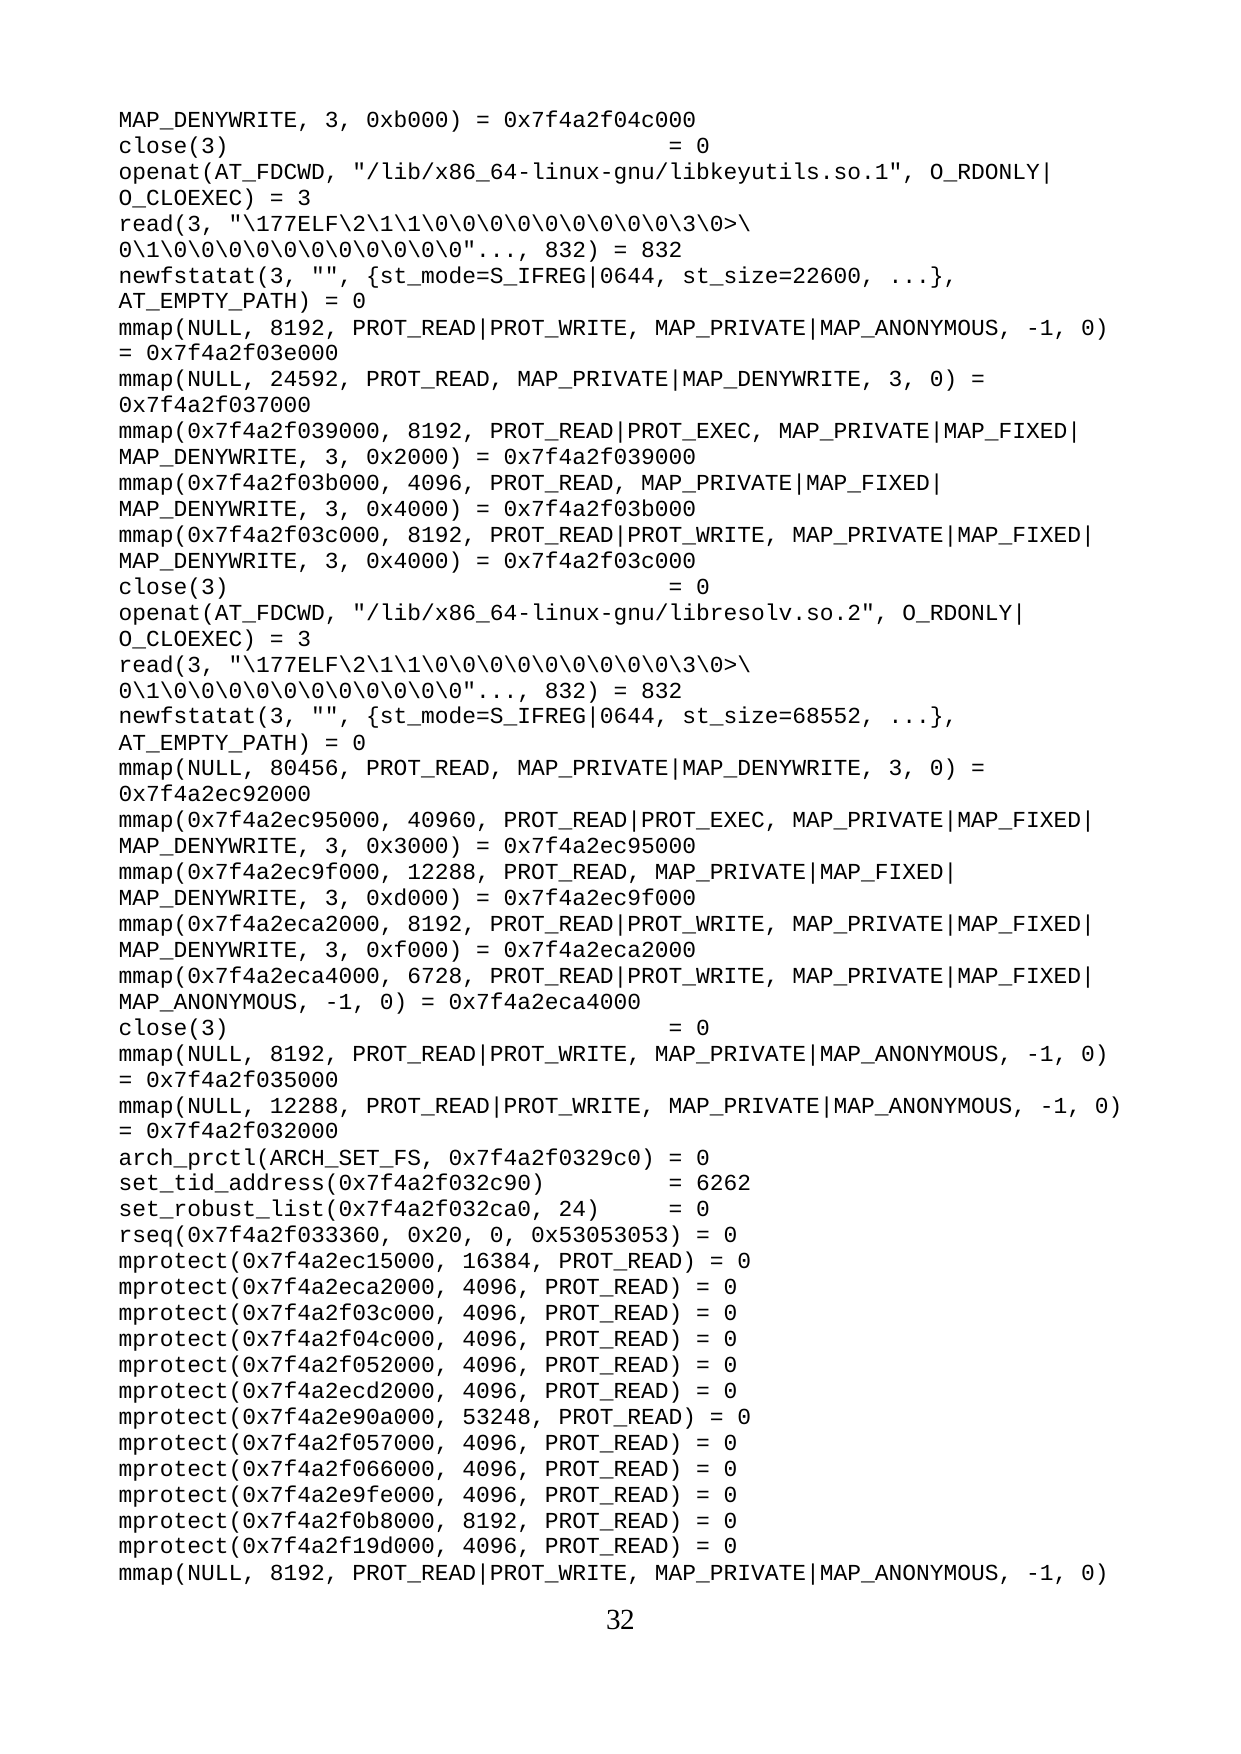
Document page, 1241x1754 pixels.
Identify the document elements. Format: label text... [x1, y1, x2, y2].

text mprotect(0x7f4a2ec15000, 16384, PROT_READ) = 0 [118, 1249, 1134, 1276]
text mmap(0x7f4a2eca4000, 6728, PROT_READ|PROT_WRITE, MAP_PRIVATE|MAP_FIXED|MAP_ANONYMOUS, -1, 0) = 0x7f4a2eca4000 [118, 964, 1134, 1016]
text mprotect(0x7f4a2f0b8000, 8192, PROT_READ) = 0 [118, 1509, 1134, 1535]
text set_tid_address(0x7f4a2f032c90) = 6262 [118, 1172, 1134, 1198]
text mmap(NULL, 8192, PROT_READ|PROT_WRITE, MAP_PRIVATE|MAP_ANONYMOUS, -1, 0) = 0x7f4a2f03e000 [118, 316, 1134, 368]
text rseq(0x7f4a2f033360, 0x20, 0, 0x53053053) = 0 [118, 1224, 1134, 1249]
text mprotect(0x7f4a2f066000, 4096, PROT_READ) = 0 [118, 1457, 1134, 1483]
text mprotect(0x7f4a2ecd2000, 4096, PROT_READ) = 0 [118, 1379, 1134, 1405]
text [118, 108, 1134, 134]
text mprotect(0x7f4a2e90a000, 53248, PROT_READ) = 0 [118, 1405, 1134, 1431]
text mprotect(0x7f4a2f04c000, 4096, PROT_READ) = 0 [118, 1327, 1134, 1353]
text mmap(0x7f4a2f03c000, 8192, PROT_READ|PROT_WRITE, MAP_PRIVATE|MAP_FIXED|MAP_DENYWRITE, 3, 0x4000) = 0x7f4a2f03c000 [118, 523, 1134, 575]
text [118, 1561, 1134, 1587]
text mmap(NULL, 8192, PROT_READ|PROT_WRITE, MAP_PRIVATE|MAP_ANONYMOUS, -1, 0) = 0x7f4a2f035000 [118, 1042, 1134, 1094]
text mmap(0x7f4a2eca2000, 8192, PROT_READ|PROT_WRITE, MAP_PRIVATE|MAP_FIXED|MAP_DENYWRITE, 3, 0xf000) = 0x7f4a2eca2000 [118, 912, 1134, 964]
text close(3) = 0 [118, 1016, 1134, 1042]
text openat(AT_FDCWD, "/lib/x86_64-linux-gnu/libresolv.so.2", O_RDONLY|O_CLOEXEC) = 3 [118, 601, 1134, 653]
text mprotect(0x7f4a2e9fe000, 4096, PROT_READ) = 0 [118, 1483, 1134, 1509]
text newfstatat(3, "", {st_mode=S_IFREG|0644, st_size=22600, ...}, AT_EMPTY_PATH) = 0 [118, 264, 1134, 316]
text arch_prctl(ARCH_SET_FS, 0x7f4a2f0329c0) = 0 [118, 1146, 1134, 1172]
text mmap(0x7f4a2ec9f000, 12288, PROT_READ, MAP_PRIVATE|MAP_FIXED|MAP_DENYWRITE, 3, 0xd000) = 0x7f4a2ec9f000 [118, 861, 1134, 912]
text mprotect(0x7f4a2f19d000, 4096, PROT_READ) = 0 [118, 1535, 1134, 1561]
text mprotect(0x7f4a2f052000, 4096, PROT_READ) = 0 [118, 1353, 1134, 1379]
text mprotect(0x7f4a2f03c000, 4096, PROT_READ) = 0 [118, 1301, 1134, 1327]
text openat(AT_FDCWD, "/lib/x86_64-linux-gnu/libkeyutils.so.1", O_RDONLY|O_CLOEXEC) = 3 [118, 160, 1134, 212]
text mmap(0x7f4a2f039000, 8192, PROT_READ|PROT_EXEC, MAP_PRIVATE|MAP_FIXED|MAP_DENYWRITE, 3, 0x2000) = 0x7f4a2f039000 [118, 419, 1134, 471]
text mmap(0x7f4a2f03b000, 4096, PROT_READ, MAP_PRIVATE|MAP_FIXED|MAP_DENYWRITE, 3, 0x4000) = 0x7f4a2f03b000 [118, 471, 1134, 523]
text read(3, "\177ELF\2\1\1\0\0\0\0\0\0\0\0\0\3\0>\0\1\0\0\0\0\0\0\0\0\0\0\0"..., 832) = 832 [118, 653, 1134, 705]
text mmap(NULL, 80456, PROT_READ, MAP_PRIVATE|MAP_DENYWRITE, 3, 0) = 0x7f4a2ec92000 [118, 757, 1134, 809]
text mmap(NULL, 12288, PROT_READ|PROT_WRITE, MAP_PRIVATE|MAP_ANONYMOUS, -1, 0) = 0x7f4a2f032000 [118, 1094, 1134, 1146]
text mprotect(0x7f4a2f057000, 4096, PROT_READ) = 0 [118, 1431, 1134, 1457]
text set_robust_list(0x7f4a2f032ca0, 24) = 0 [118, 1198, 1134, 1224]
text read(3, "\177ELF\2\1\1\0\0\0\0\0\0\0\0\0\3\0>\0\1\0\0\0\0\0\0\0\0\0\0\0"..., 832) = 832 [118, 212, 1134, 264]
text mmap(0x7f4a2ec95000, 40960, PROT_READ|PROT_EXEC, MAP_PRIVATE|MAP_FIXED|MAP_DENYWRITE, 3, 0x3000) = 0x7f4a2ec95000 [118, 809, 1134, 861]
text close(3) = 0 [118, 575, 1134, 601]
text mmap(NULL, 24592, PROT_READ, MAP_PRIVATE|MAP_DENYWRITE, 3, 0) = 0x7f4a2f037000 [118, 368, 1134, 419]
text close(3) = 0 [118, 134, 1134, 160]
text mprotect(0x7f4a2eca2000, 4096, PROT_READ) = 0 [118, 1276, 1134, 1301]
text newfstatat(3, "", {st_mode=S_IFREG|0644, st_size=68552, ...}, AT_EMPTY_PATH) = 0 [118, 705, 1134, 757]
